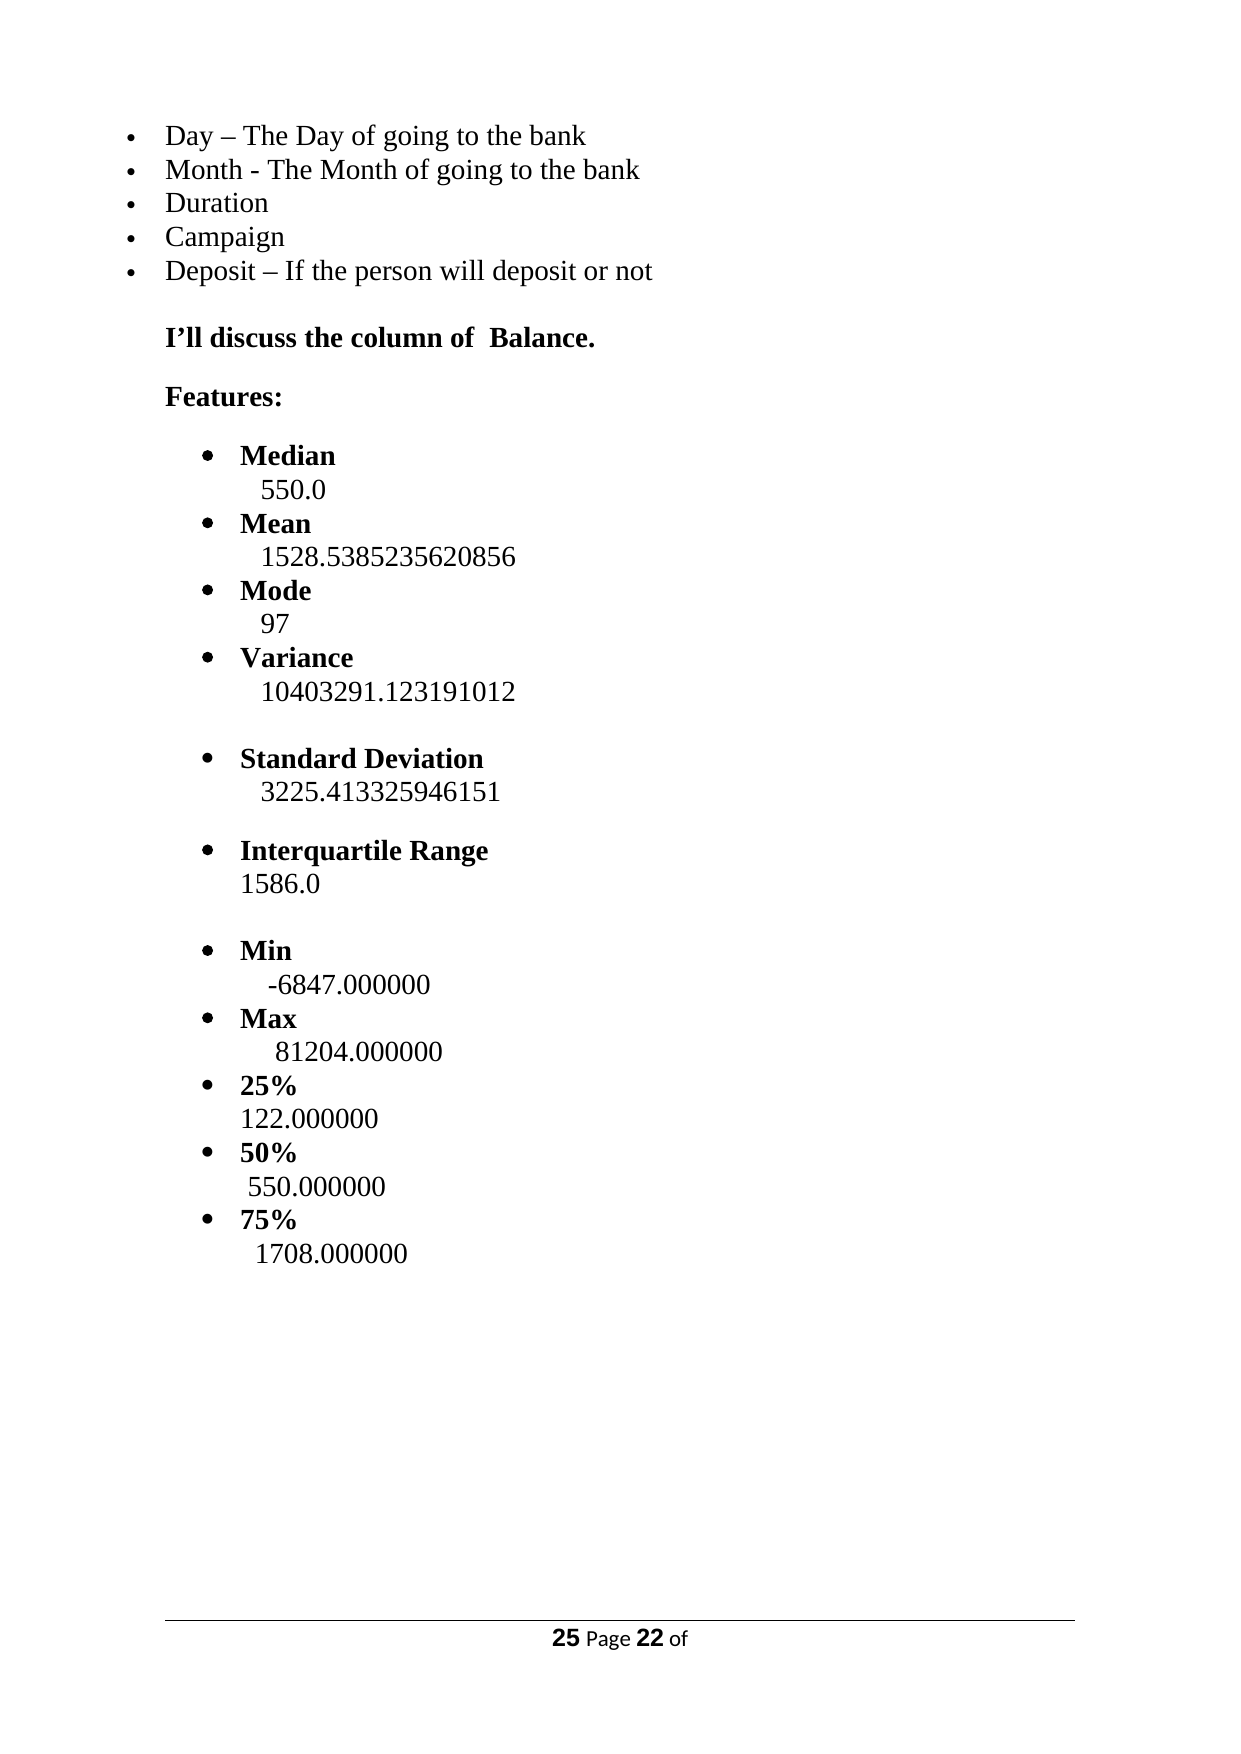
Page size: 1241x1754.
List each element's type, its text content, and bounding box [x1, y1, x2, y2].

text 81204.000000 [165, 1034, 1075, 1068]
text 10403291.123191012 [165, 674, 1075, 707]
list Day – The Day of going to the bank [127, 118, 1075, 152]
text 1708.000000 [240, 1236, 1075, 1269]
list Deposit – If the person will deposit or not [127, 253, 1075, 286]
list Min [202, 933, 1075, 967]
text 1586.0 [240, 866, 1075, 900]
list Mode [202, 573, 1075, 607]
text 1528.5385235620856 [165, 539, 1075, 573]
list Median [202, 438, 1075, 472]
text 122.000000 [240, 1102, 1075, 1135]
list Max [202, 1001, 1075, 1034]
text Features: [165, 379, 1075, 413]
text 3225.413325946151 [165, 774, 1075, 808]
list Mean [202, 506, 1075, 539]
list Campaign [127, 219, 1075, 253]
text 97 [165, 607, 1075, 640]
text 550.000000 [240, 1169, 1075, 1202]
list 25% [202, 1068, 1075, 1102]
text 550.0 [165, 472, 1075, 506]
list Interquartile Range [202, 833, 1075, 866]
list Variance [202, 640, 1075, 674]
list 75% [202, 1202, 1075, 1236]
text I’ll discuss the column of Balance. [165, 320, 1075, 353]
list Standard Deviation [202, 741, 1075, 774]
list Month - The Month of going to the bank [127, 152, 1075, 186]
list Duration [127, 186, 1075, 219]
text -6847.000000 [165, 967, 1075, 1001]
list 50% [202, 1135, 1075, 1169]
